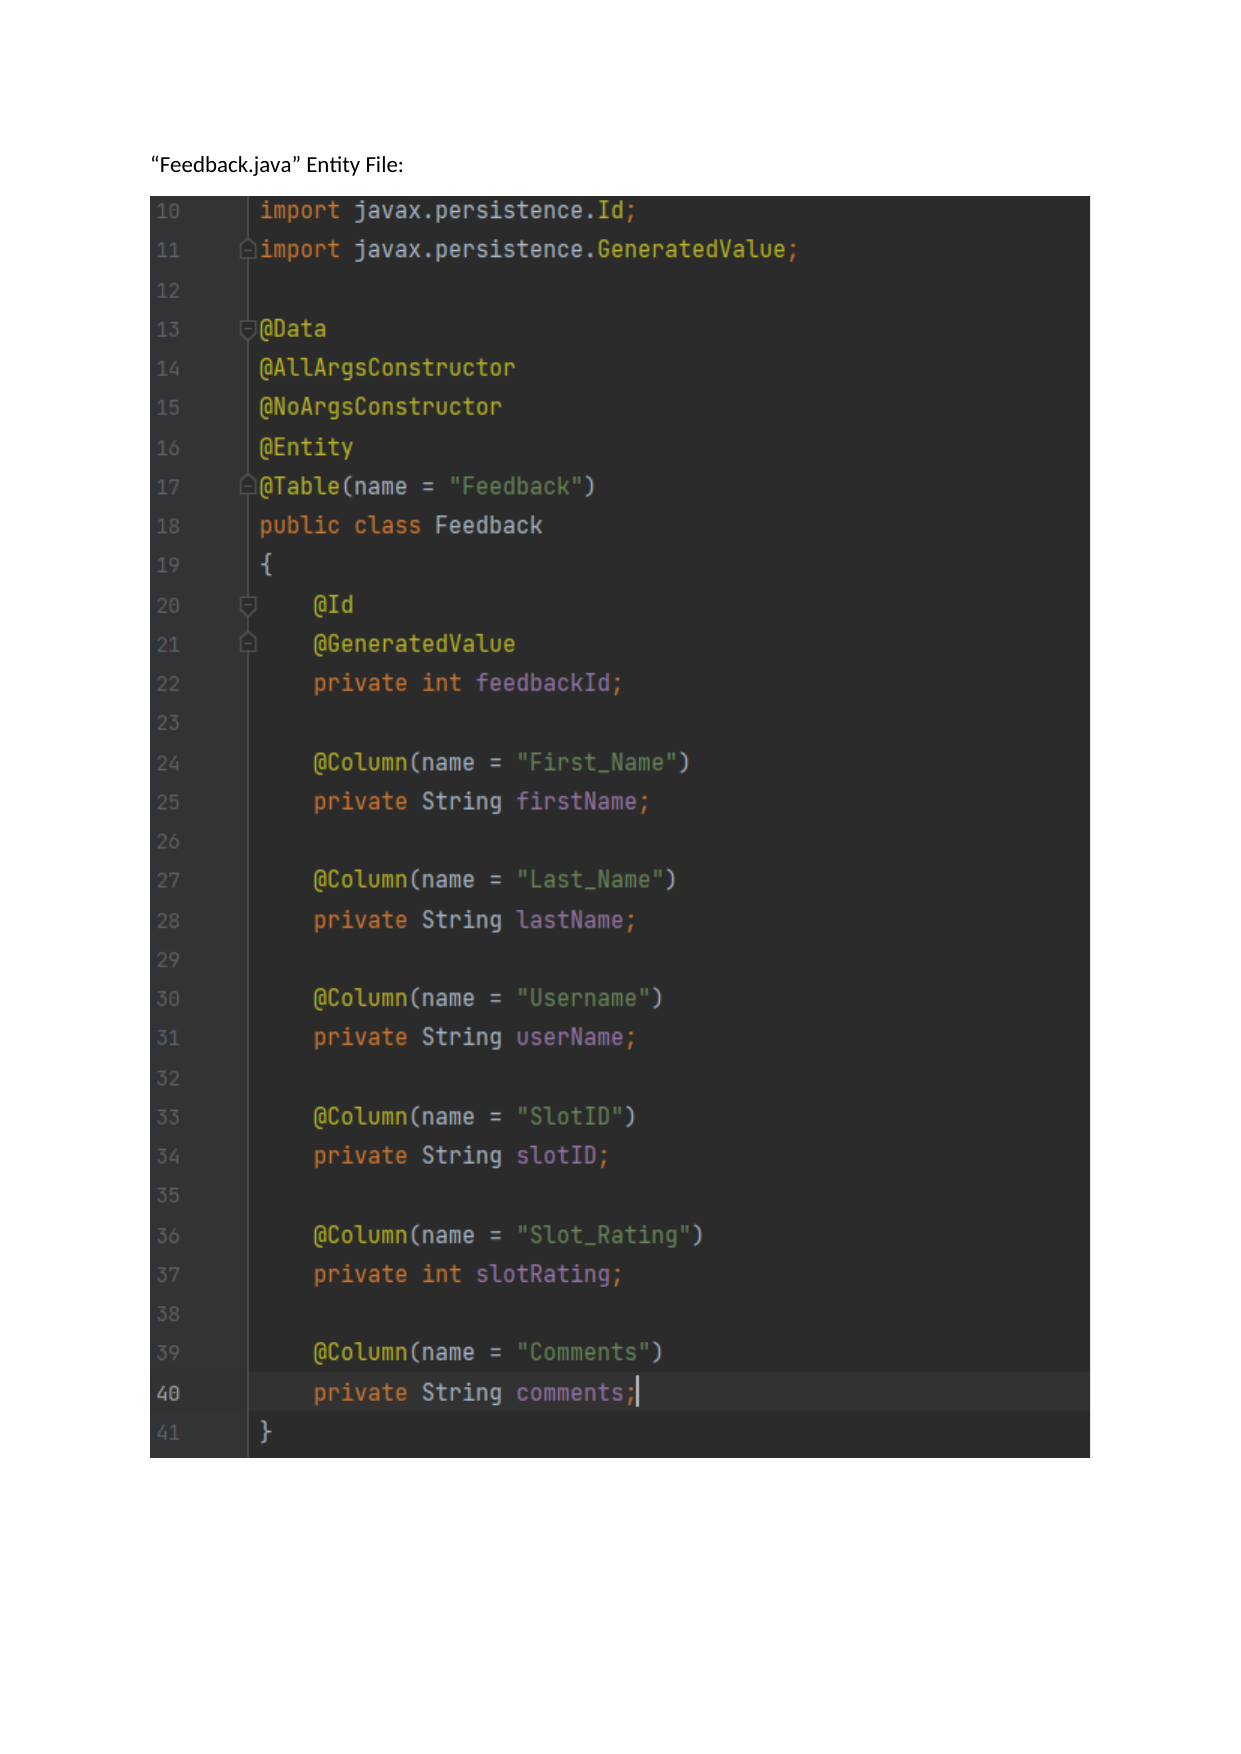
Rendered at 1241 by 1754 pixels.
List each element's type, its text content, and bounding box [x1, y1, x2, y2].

picture [150, 196, 1091, 1458]
text “Feedback.java” Entity File: [150, 150, 1090, 178]
